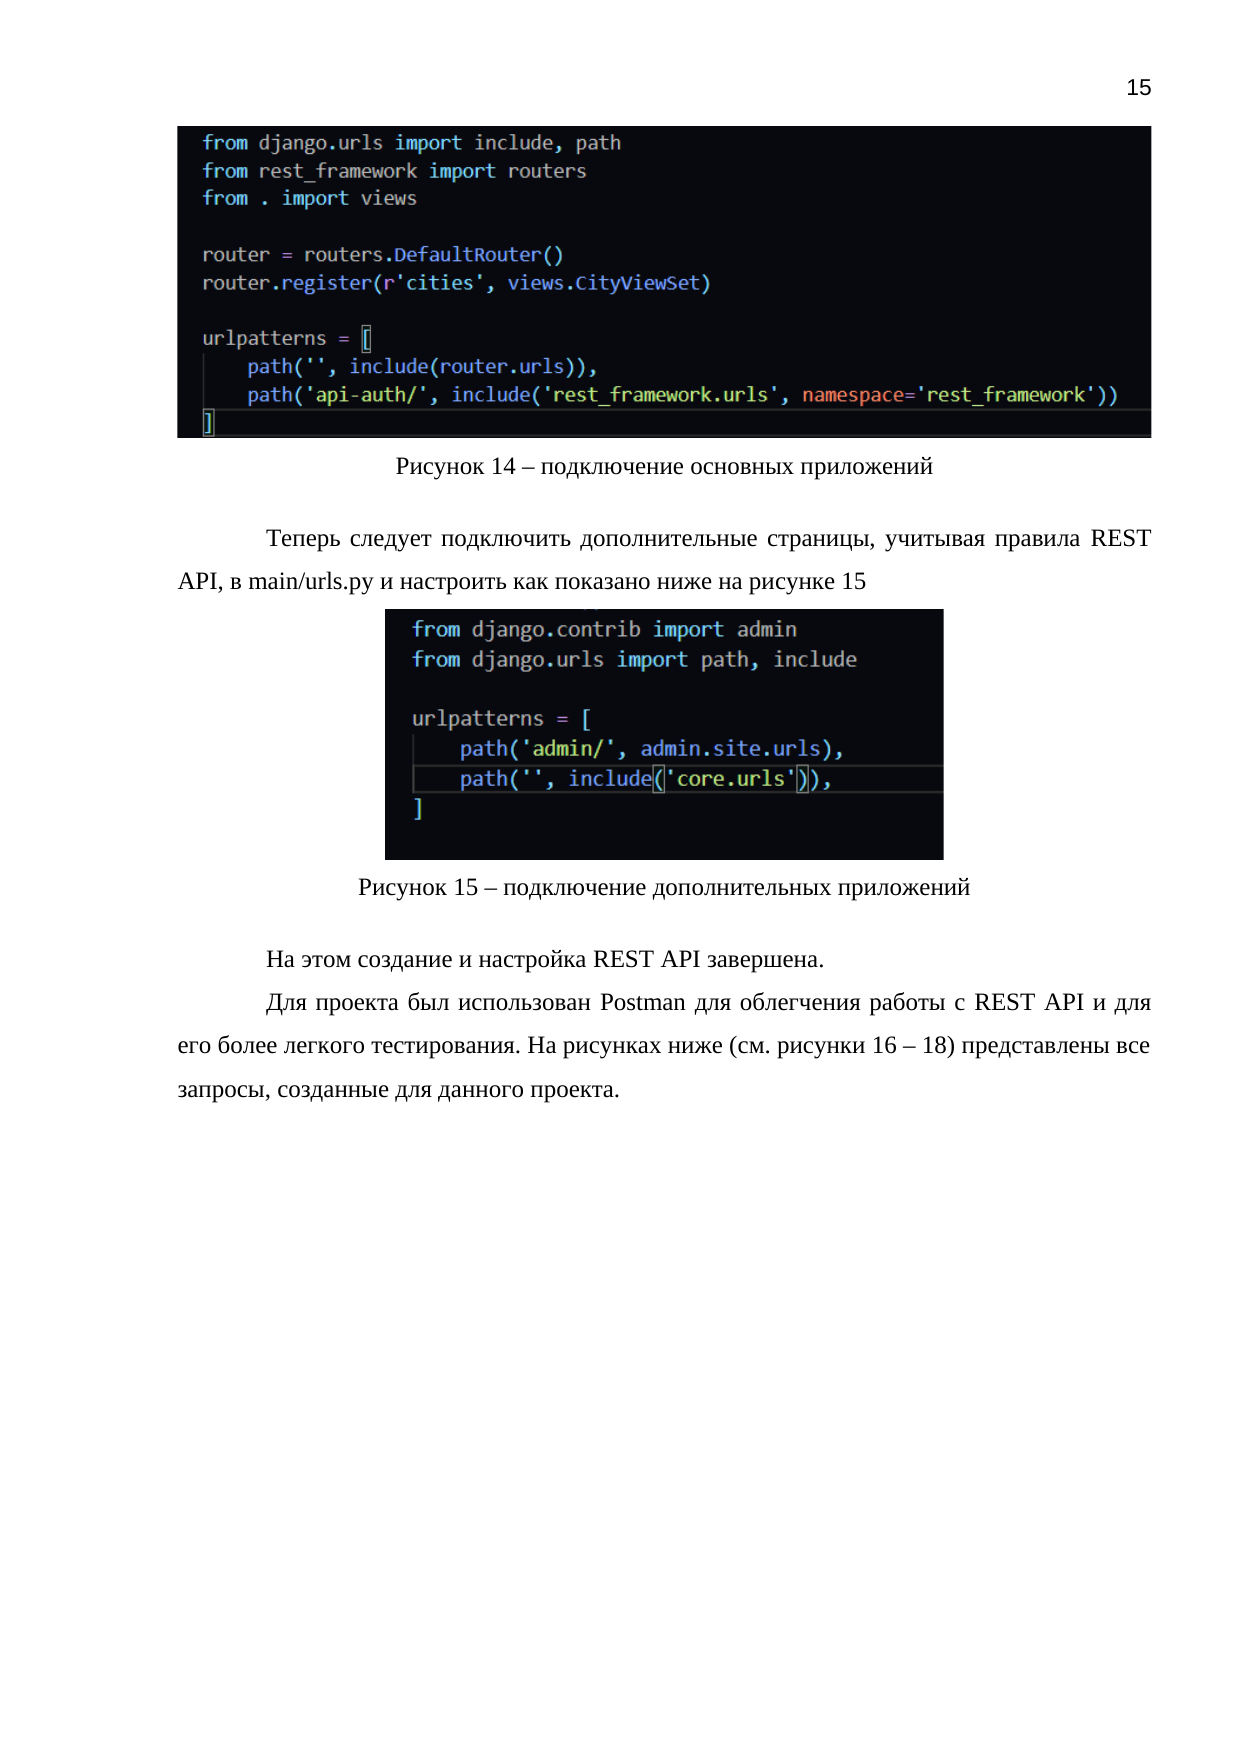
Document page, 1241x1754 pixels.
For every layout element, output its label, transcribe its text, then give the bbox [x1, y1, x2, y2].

text Рисунок 15 – подключение дополнительных приложений [177, 872, 1152, 901]
text На этом создание и настройка REST API завершена. [177, 944, 1152, 973]
text Для проекта был использован Postman для облегчения работы с REST API и для его более легкого тестирования. На рисунках ниже (см. рисунки 16 – 18) представлены все запросы, созданные для данного проекта. [177, 987, 1152, 1102]
picture [177, 126, 1152, 438]
picture [385, 609, 944, 860]
text Рисунок 14 – подключение основных приложений [177, 451, 1152, 480]
text Теперь следует подключить дополнительные страницы, учитывая правила REST API, в main/urls.py и настроить как показано ниже на рисунке 15 [177, 523, 1152, 595]
